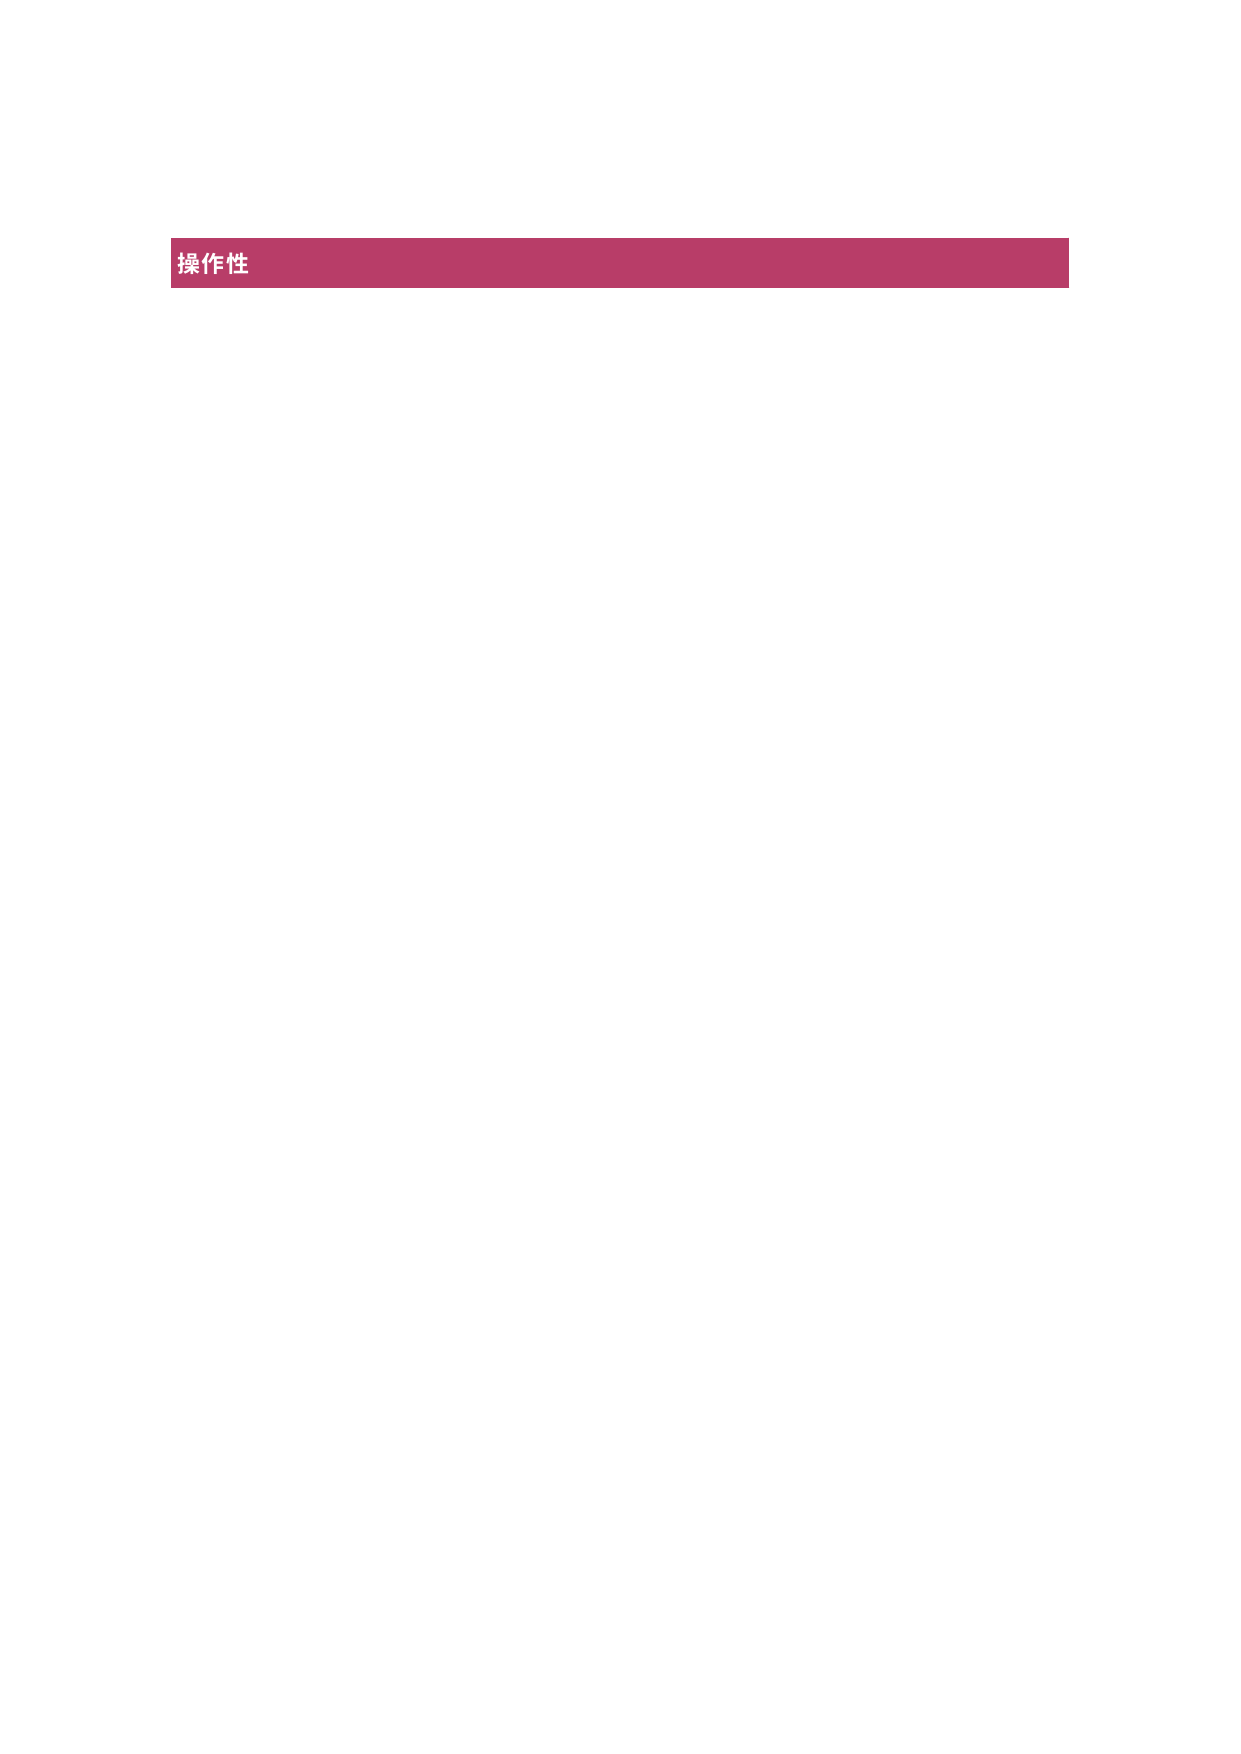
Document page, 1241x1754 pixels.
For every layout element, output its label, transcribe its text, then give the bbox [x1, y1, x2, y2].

subtitle 操作性 [177, 244, 1063, 281]
